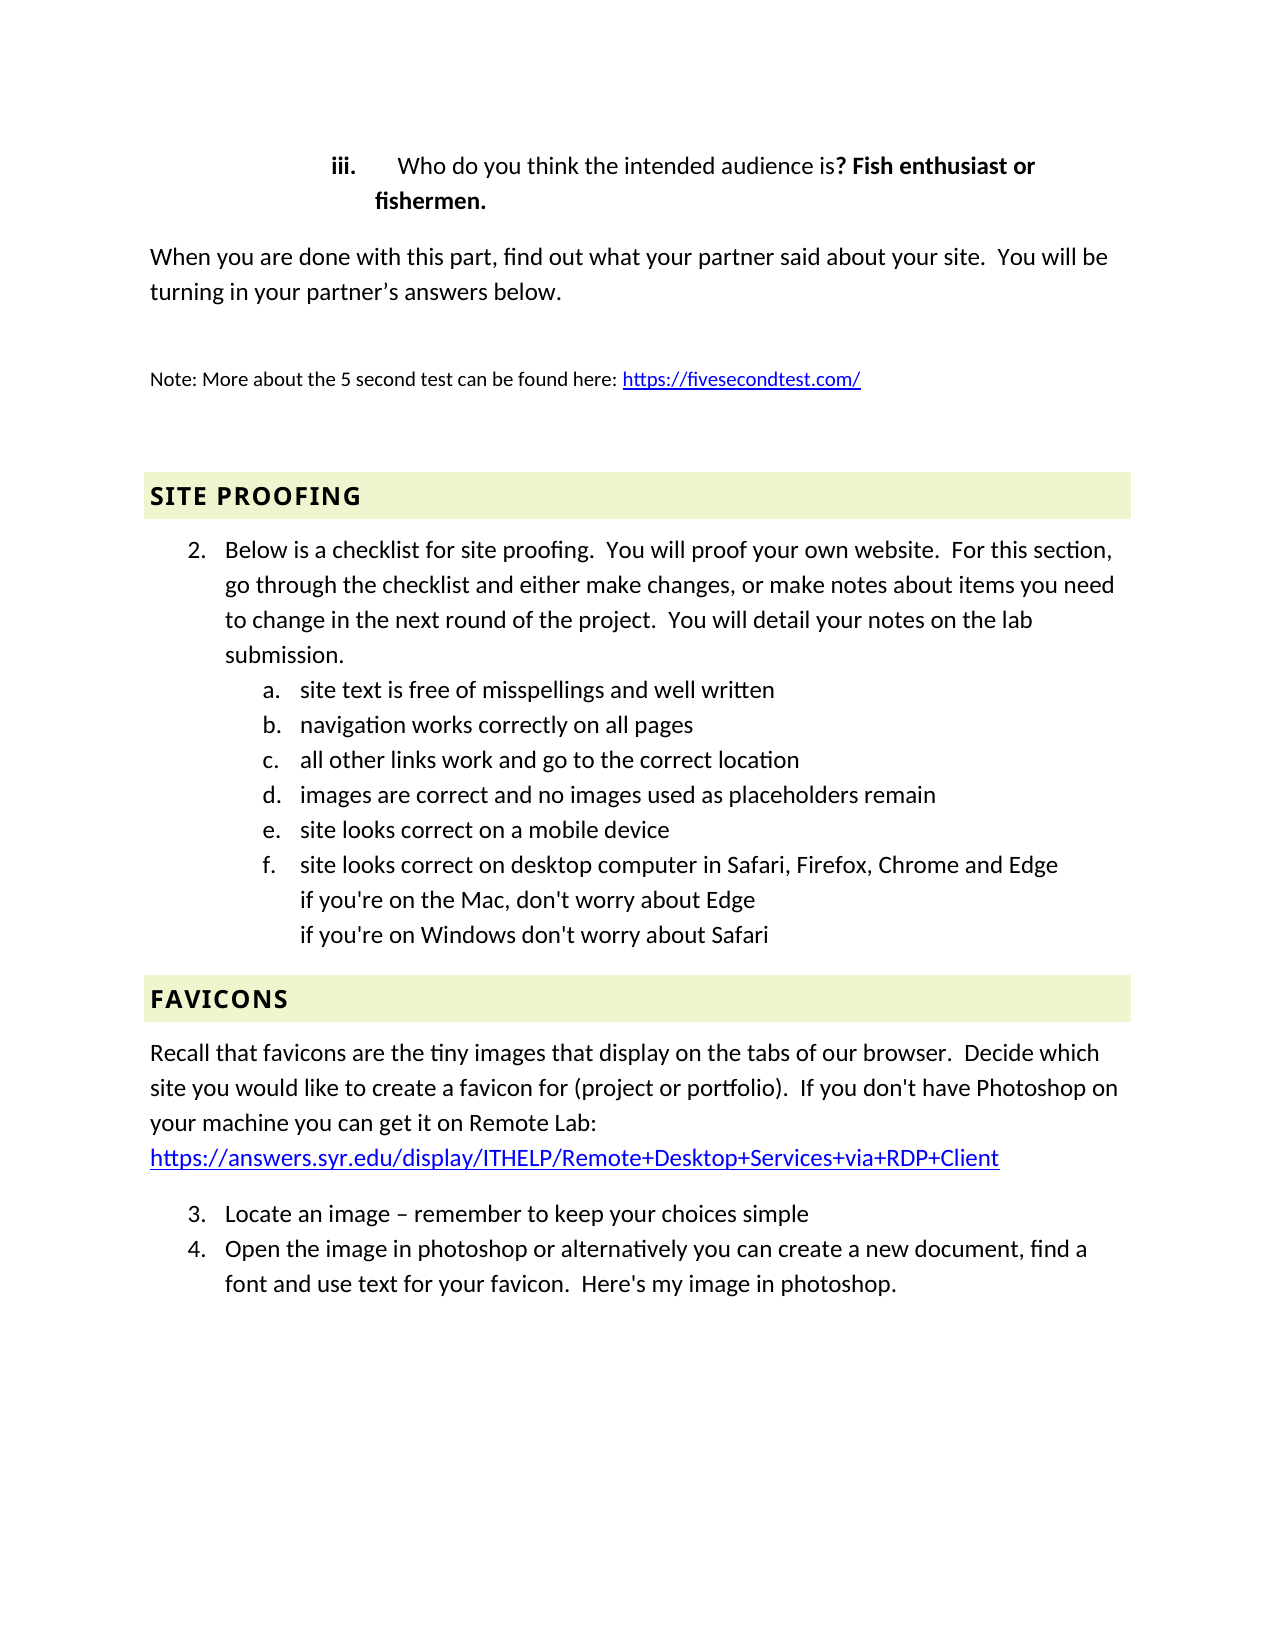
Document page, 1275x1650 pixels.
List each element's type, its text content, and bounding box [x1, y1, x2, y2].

list Who do you think the intended audience is? Fish enthusiast or fishermen. [356, 150, 1125, 216]
list site looks correct on a mobile device [262, 814, 1125, 845]
list Below is a checklist for site proofing. You will proof your own website. For this section, go through the checklist and either make changes, or make notes about items you need to change in the next round of the project. You will detail your notes on the lab submission. [187, 534, 1125, 670]
list all other links work and go to the correct location [262, 744, 1125, 775]
list site looks correct on desktop computer in Safari, Firefox, Chrome and Edge if you're on the Mac, don't worry about Edge if you're on Windows don't worry about Safari [262, 849, 1125, 950]
subtitle Site Proofing [150, 479, 1125, 513]
text Note: More about the 5 second test can be found here: https://fivesecondtest.com/ [150, 367, 1125, 392]
text Recall that favicons are the tiny images that display on the tabs of our browser. Decide which site you would like to create a favicon for (project or portfolio). If you don't have Photoshop on your machine you can get it on Remote Lab: https://answers.syr.edu/display/ITHELP/Remote+Desktop+Services+via+RDP+Client [150, 1037, 1125, 1173]
list site text is free of misspellings and well written [262, 674, 1125, 705]
list images are correct and no images used as placeholders remain [262, 779, 1125, 810]
subtitle Favicons [150, 982, 1125, 1016]
list Locate an image – remember to keep your choices simple [187, 1198, 1125, 1229]
list navigation works correctly on all pages [262, 709, 1125, 740]
text When you are done with this part, find out what your partner said about your site. You will be turning in your partner’s answers below. [150, 241, 1125, 341]
